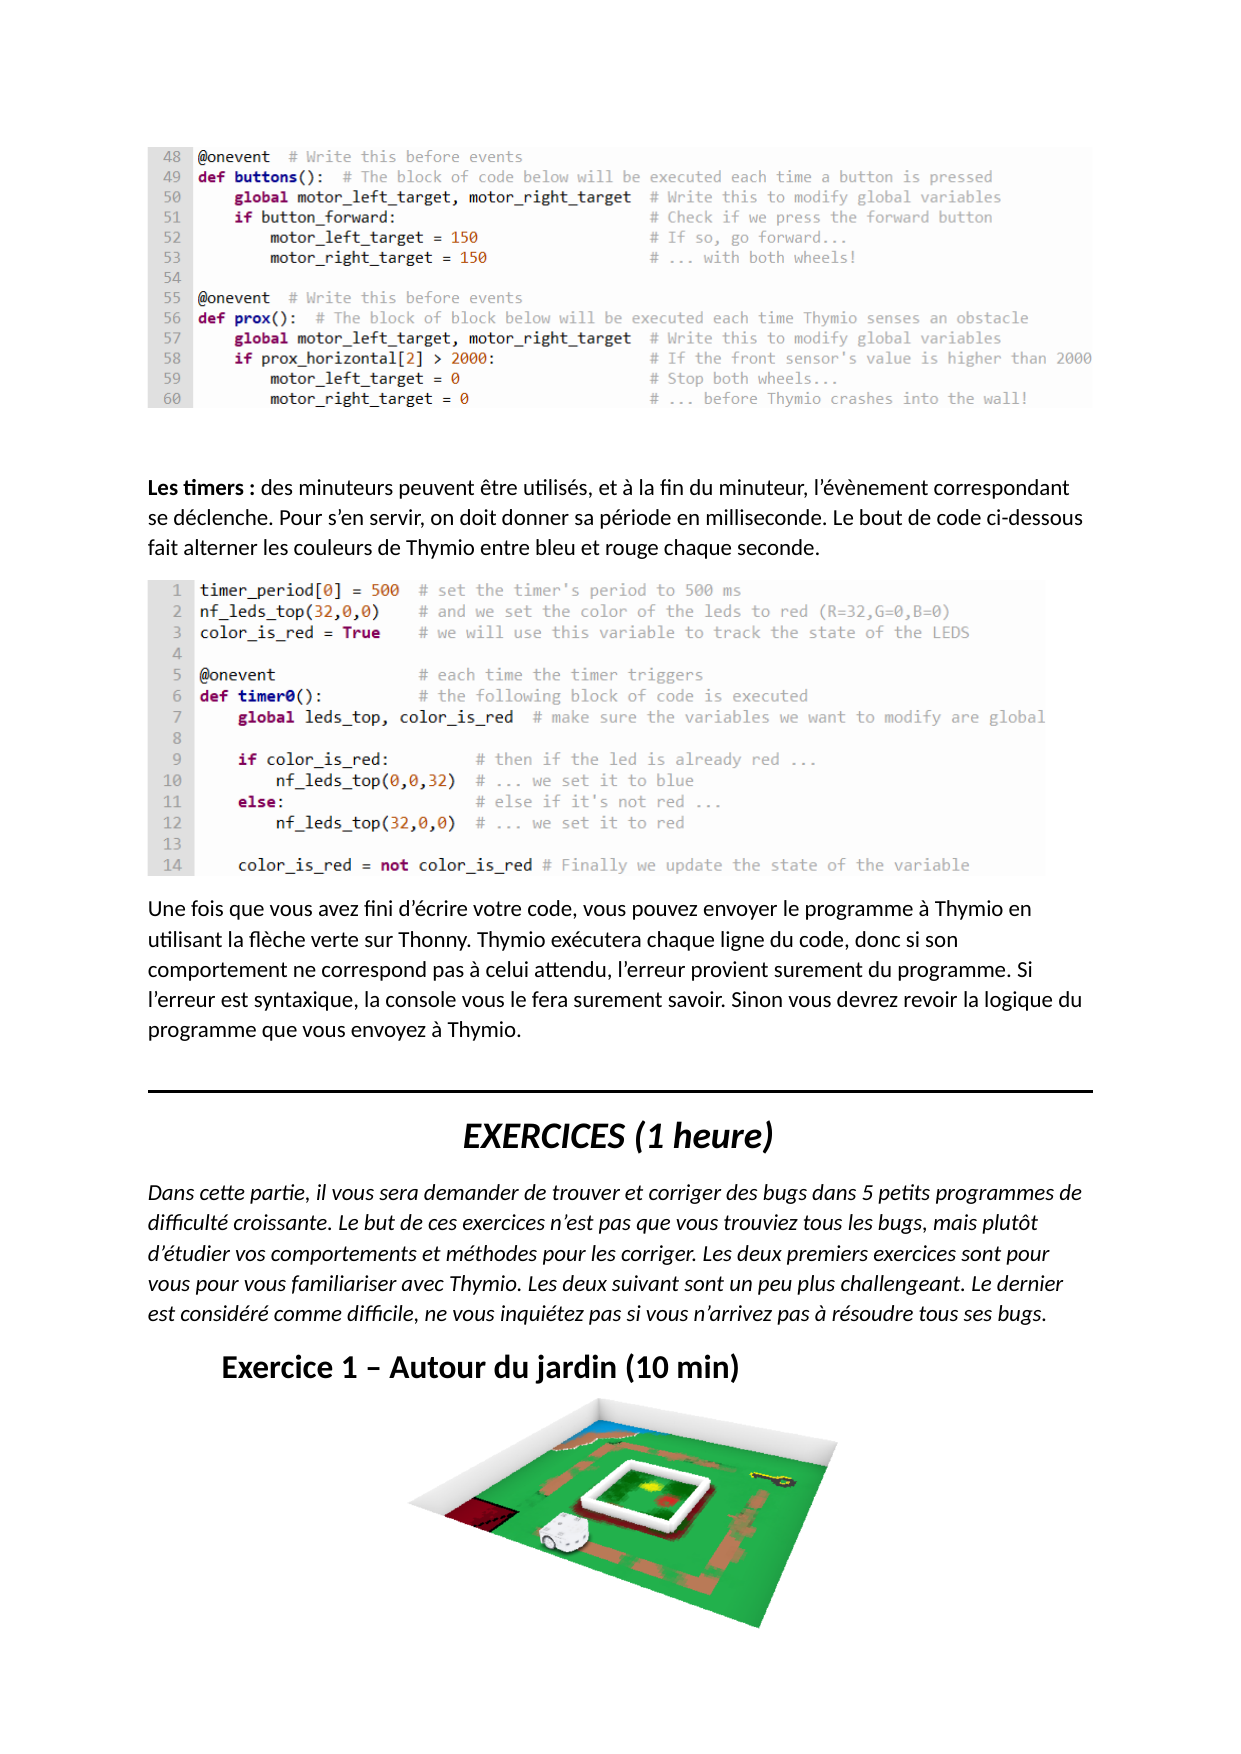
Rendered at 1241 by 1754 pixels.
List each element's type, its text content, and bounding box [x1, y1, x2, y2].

text EXERCICES (1 heure) [148, 1112, 1093, 1158]
picture [147, 580, 1046, 876]
picture [147, 147, 1093, 408]
text Une fois que vous avez fini d’écrire votre code, vous pouvez envoyer le programme à Thymio en utilisant la flèche verte sur Thonny. Thymio exécutera chaque ligne du code, donc si son comportement ne correspond pas à celui attendu, l’erreur provient surement du programme. Si l’erreur est syntaxique, la console vous le fera surement savoir. Sinon vous devrez revoir la logique du programme que vous envoyez à Thymio. [148, 894, 1093, 1043]
text Dans cette partie, il vous sera demander de trouver et corriger des bugs dans 5 petits programmes de difficulté croissante. Le but de ces exercices n’est pas que vous trouviez tous les bugs, mais plutôt d’étudier vos comportements et méthodes pour les corriger. Les deux premiers exercices sont pour vous pour vous familiariser avec Thymio. Les deux suivant sont un peu plus challengeant. Le dernier est considéré comme difficile, ne vous inquiétez pas si vous n’arrivez pas à résoudre tous ses bugs. [148, 1178, 1093, 1327]
picture [401, 1393, 839, 1633]
text Les timers : des minuteurs peuvent être utilisés, et à la fin du minuteur, l’évènement correspondant se déclenche. Pour s’en servir, on doit donner sa période en milliseconde. Le bout de code ci-dessous fait alterner les couleurs de Thymio entre bleu et rouge chaque seconde. [148, 473, 1093, 561]
text Exercice 1 – Autour du jardin (10 min) [221, 1346, 1093, 1387]
